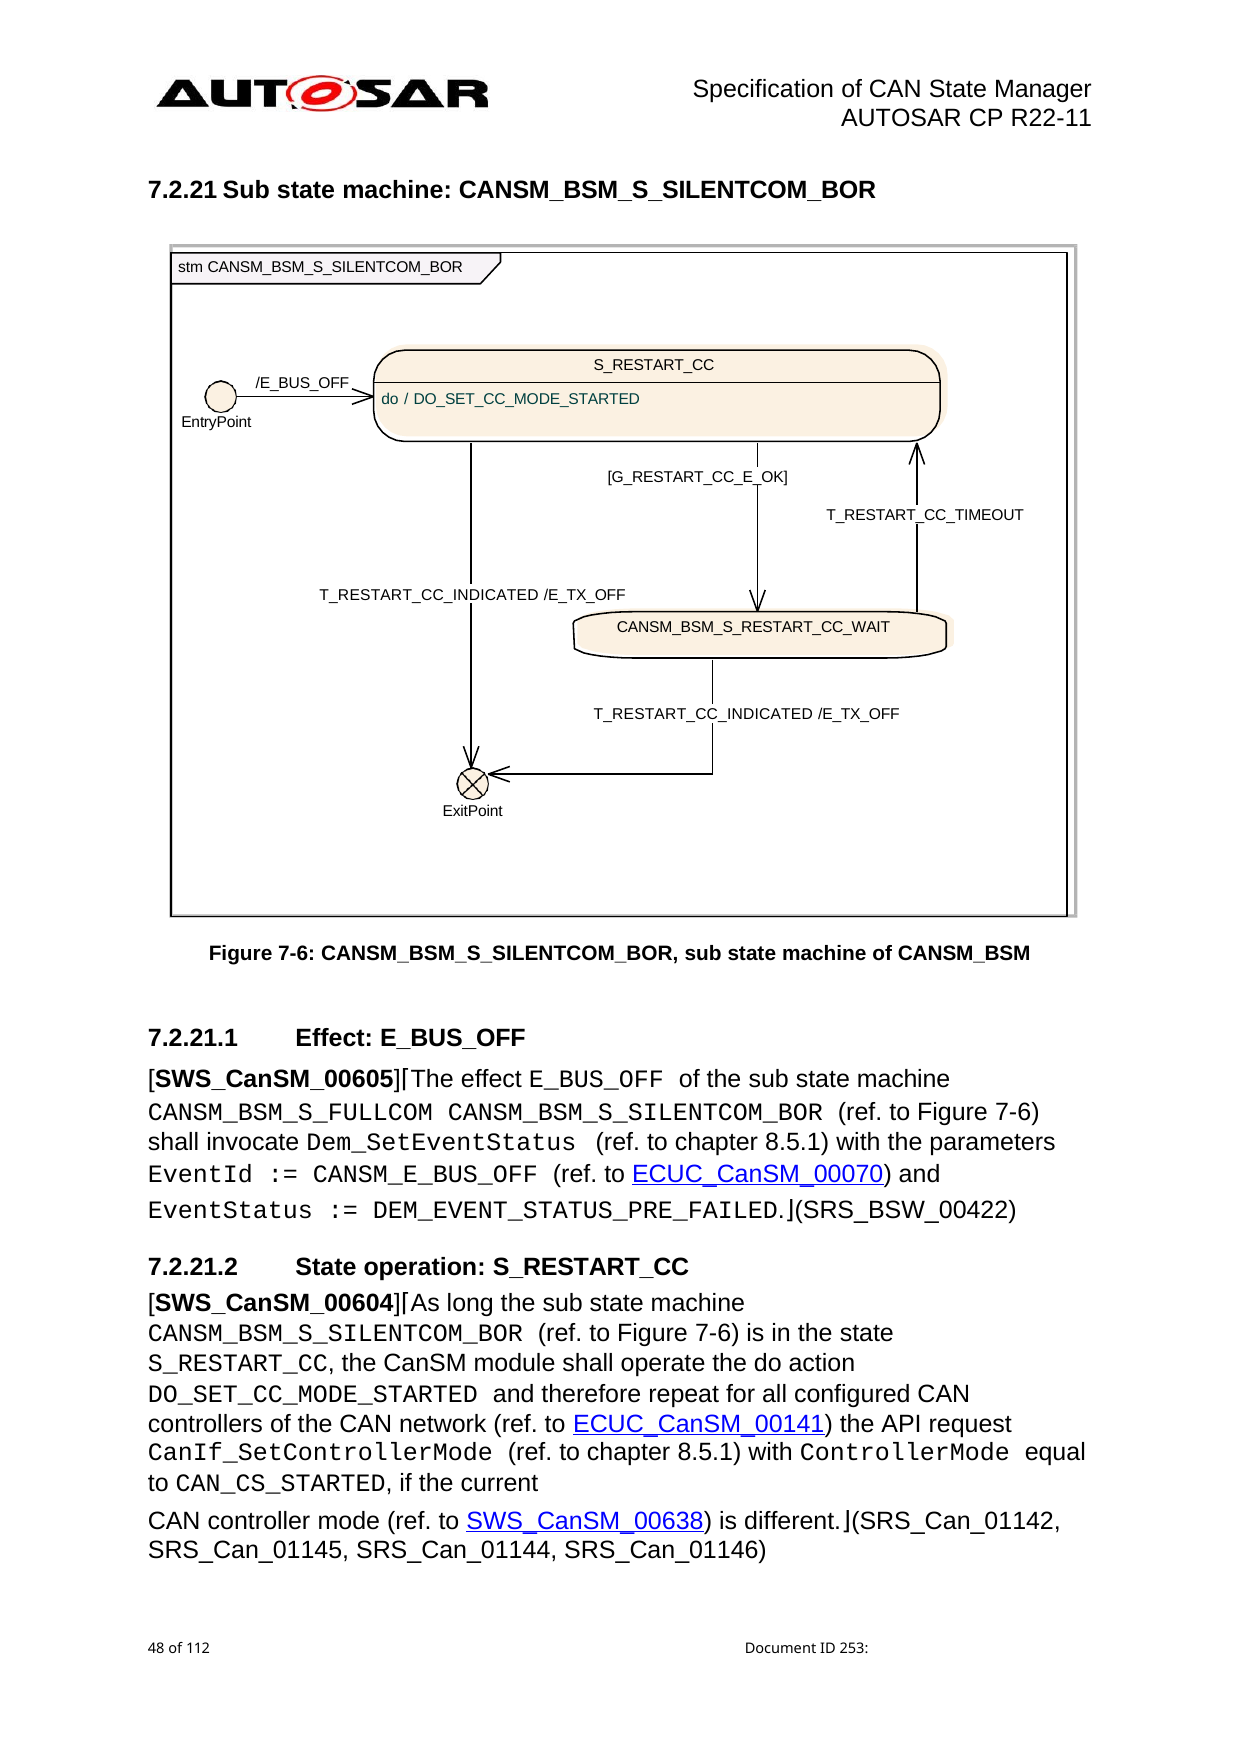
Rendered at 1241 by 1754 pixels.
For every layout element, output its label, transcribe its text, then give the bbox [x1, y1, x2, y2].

picture [153, 75, 490, 112]
text Figure 7-6: CANSM_BSM_S_SILENTCOM_BOR, sub state machine of CANSM_BSM [208, 265, 1119, 965]
list Effect: E_BUS_OFF [148, 1022, 1119, 1051]
text [SWS_CanSM_00604]⌈As long the sub state machine CANSM_BSM_S_SILENTCOM_BOR (ref. to Figure 7-6) is in the state S_RESTART_CC, the CanSM module shall operate the do action DO_SET_CC_MODE_STARTED and therefore repeat for all configured CAN controllers of the CAN network (ref. to ECUC_CanSM_00141) the API request CanIf_SetControllerMode (ref. to chapter 8.5.1) with ControllerMode equal to CAN_CS_STARTED, if the current [148, 1285, 1087, 1498]
text CAN controller mode (ref. to SWS_CanSM_00638) is different.⌋(SRS_Can_01142, SRS_Can_01145, SRS_Can_01144, SRS_Can_01146) [148, 1504, 1119, 1563]
list State operation: S_RESTART_CC [148, 1252, 1119, 1280]
text CANSM_BSM_S_FULLCOM CANSM_BSM_S_SILENTCOM_BOR (ref. to Figure 7-6) [148, 1096, 1119, 1127]
picture [204, 380, 208, 413]
text shall invocate Dem_SetEventStatus (ref. to chapter 8.5.1) with the parameters EventId := CANSM_E_BUS_OFF (ref. to ECUC_CanSM_00070) and EventStatus := DEM_EVENT_STATUS_PRE_FAILED.⌋(SRS_BSW_00422) [148, 1127, 1083, 1226]
text [SWS_CanSM_00605]⌈The effect E_BUS_OFF of the sub state machine [148, 1055, 1119, 1096]
subtitle Sub state machine: CANSM_BSM_S_SILENTCOM_BOR [148, 175, 1119, 204]
